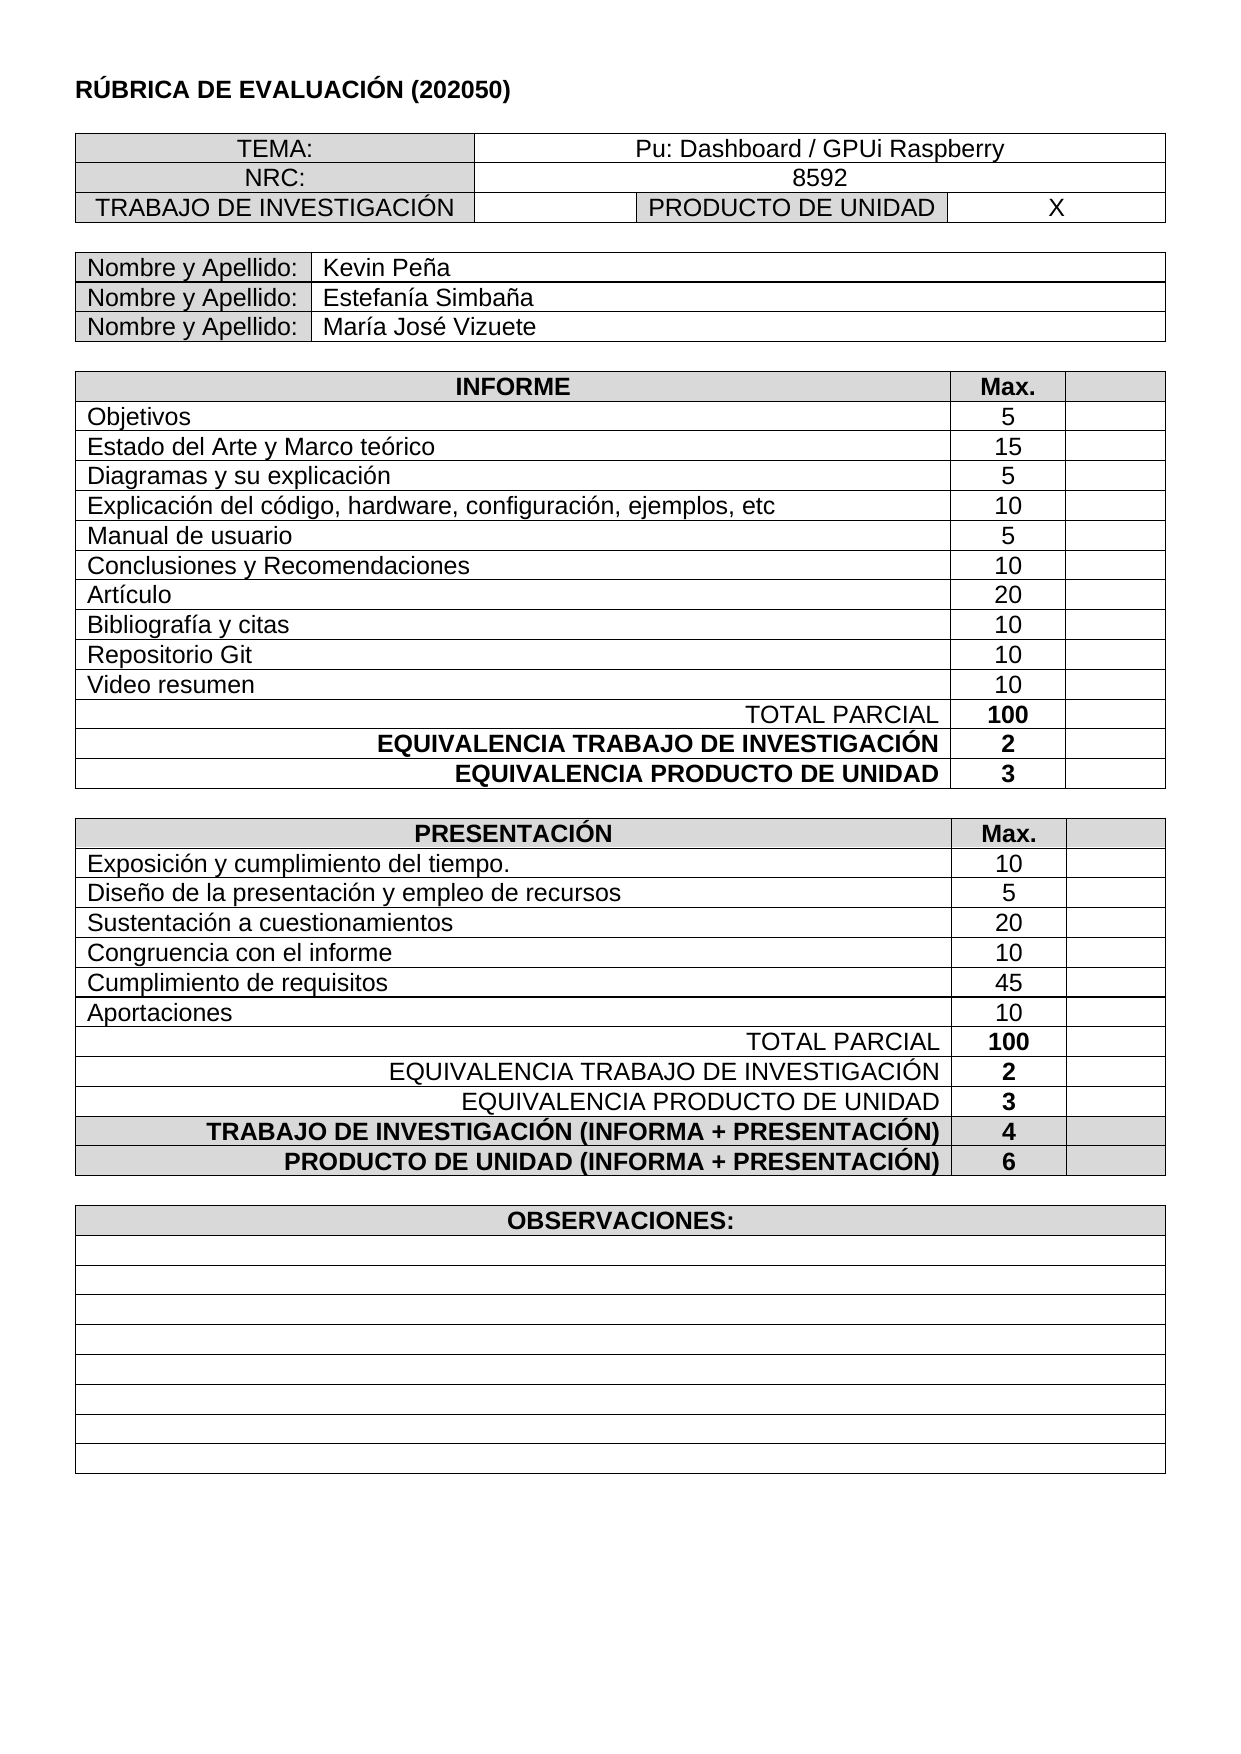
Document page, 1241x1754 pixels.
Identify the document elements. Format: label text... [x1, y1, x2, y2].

table_cell Explicación del código, hardware, configuración, ejemplos, etc [76, 491, 950, 520]
table_cell 6 [952, 1146, 1066, 1175]
table_cell Nombre y Apellido: [76, 312, 311, 341]
table_cell [1066, 700, 1165, 728]
table_header Max. [951, 372, 1065, 401]
table_header TEMA: [76, 134, 474, 162]
table_cell [1067, 1057, 1165, 1086]
table_cell Estado del Arte y Marco teórico [76, 431, 950, 460]
table_header Kevin Peña [312, 253, 1165, 281]
table_cell [76, 1355, 1165, 1384]
table_cell EQUIVALENCIA PRODUCTO DE UNIDAD [76, 1087, 951, 1116]
table_cell 5 [951, 461, 1065, 490]
table_cell [1066, 640, 1165, 669]
table_cell [76, 1295, 1165, 1324]
table_cell 10 [951, 610, 1065, 639]
table_cell [1067, 968, 1165, 996]
table_cell X [948, 193, 1165, 222]
table_cell [475, 193, 636, 222]
table_cell Diseño de la presentación y empleo de recursos [76, 878, 951, 907]
table_cell 5 [952, 878, 1066, 907]
table_cell PRODUCTO DE UNIDAD [637, 193, 947, 222]
table_header OBSERVACIONES: [76, 1206, 1165, 1235]
table_cell [1066, 551, 1165, 579]
table_cell Bibliografía y citas [76, 610, 950, 639]
table_cell TOTAL PARCIAL [76, 700, 950, 728]
table_header Nombre y Apellido: [76, 253, 311, 281]
table_cell [1067, 1146, 1165, 1175]
table_cell [1067, 849, 1165, 877]
table_cell 5 [951, 521, 1065, 549]
table_cell 10 [951, 491, 1065, 520]
table_cell Diagramas y su explicación [76, 461, 950, 490]
table_cell 5 [951, 402, 1065, 430]
table_cell [1067, 1117, 1165, 1145]
table_cell [76, 1444, 1165, 1473]
table_cell [1066, 759, 1165, 788]
table_cell Conclusiones y Recomendaciones [76, 551, 950, 579]
table_cell [1066, 402, 1165, 430]
table_cell 10 [952, 998, 1066, 1026]
table_cell Sustentación a cuestionamientos [76, 908, 951, 937]
table_header Max. [952, 819, 1066, 847]
table_cell Congruencia con el informe [76, 938, 951, 967]
table_cell [1067, 938, 1165, 967]
table_cell 20 [952, 908, 1066, 937]
table_cell 2 [951, 729, 1065, 758]
table_cell 2 [952, 1057, 1066, 1086]
table_cell [1066, 461, 1165, 490]
table_cell 10 [952, 938, 1066, 967]
table_cell 10 [951, 670, 1065, 698]
table_cell 100 [952, 1027, 1066, 1056]
table_cell Cumplimiento de requisitos [76, 968, 951, 996]
table_cell [1066, 729, 1165, 758]
table_cell Exposición y cumplimiento del tiempo. [76, 849, 951, 877]
table_cell 100 [951, 700, 1065, 728]
table_cell [76, 1415, 1165, 1443]
table_cell TRABAJO DE INVESTIGACIÓN [76, 193, 474, 222]
table_cell [76, 1266, 1165, 1294]
table_cell [1066, 521, 1165, 549]
table_cell 10 [951, 551, 1065, 579]
table_cell 3 [951, 759, 1065, 788]
table_cell Nombre y Apellido: [76, 283, 311, 311]
table_cell 10 [952, 849, 1066, 877]
table_cell 8592 [475, 163, 1165, 192]
text RÚBRICA DE EVALUACIÓN (202050) [75, 75, 1165, 104]
table_cell 45 [952, 968, 1066, 996]
table_cell Manual de usuario [76, 521, 950, 549]
table_cell Artículo [76, 580, 950, 609]
table_header Pu: Dashboard / GPUi Raspberry [475, 134, 1165, 162]
table_cell PRODUCTO DE UNIDAD (INFORMA + PRESENTACIÓN) [76, 1146, 951, 1175]
table_cell EQUIVALENCIA PRODUCTO DE UNIDAD [76, 759, 950, 788]
table_cell [1067, 878, 1165, 907]
table_cell 3 [952, 1087, 1066, 1116]
table_cell [76, 1236, 1165, 1264]
table_header [1066, 372, 1165, 401]
table_cell EQUIVALENCIA TRABAJO DE INVESTIGACIÓN [76, 729, 950, 758]
table_cell [76, 1385, 1165, 1413]
table_cell Aportaciones [76, 998, 951, 1026]
table_cell NRC: [76, 163, 474, 192]
table_cell Objetivos [76, 402, 950, 430]
table_cell EQUIVALENCIA TRABAJO DE INVESTIGACIÓN [76, 1057, 951, 1086]
table_cell [1067, 908, 1165, 937]
table_cell María José Vizuete [312, 312, 1165, 341]
table_cell TRABAJO DE INVESTIGACIÓN (INFORMA + PRESENTACIÓN) [76, 1117, 951, 1145]
table_cell [1066, 610, 1165, 639]
table_cell Estefanía Simbaña [312, 283, 1165, 311]
table_cell [1066, 431, 1165, 460]
table_cell [76, 1325, 1165, 1354]
table_cell [1066, 670, 1165, 698]
table_cell 10 [951, 640, 1065, 669]
table_header INFORME [76, 372, 950, 401]
table_cell TOTAL PARCIAL [76, 1027, 951, 1056]
table_cell [1066, 491, 1165, 520]
table_cell Video resumen [76, 670, 950, 698]
table_cell 4 [952, 1117, 1066, 1145]
table_cell [1067, 1087, 1165, 1116]
table_cell [1067, 998, 1165, 1026]
table_cell [1066, 580, 1165, 609]
table_header PRESENTACIÓN [76, 819, 951, 847]
table_cell Repositorio Git [76, 640, 950, 669]
table_cell 15 [951, 431, 1065, 460]
table_cell [1067, 1027, 1165, 1056]
table_header [1067, 819, 1165, 847]
table_cell 20 [951, 580, 1065, 609]
